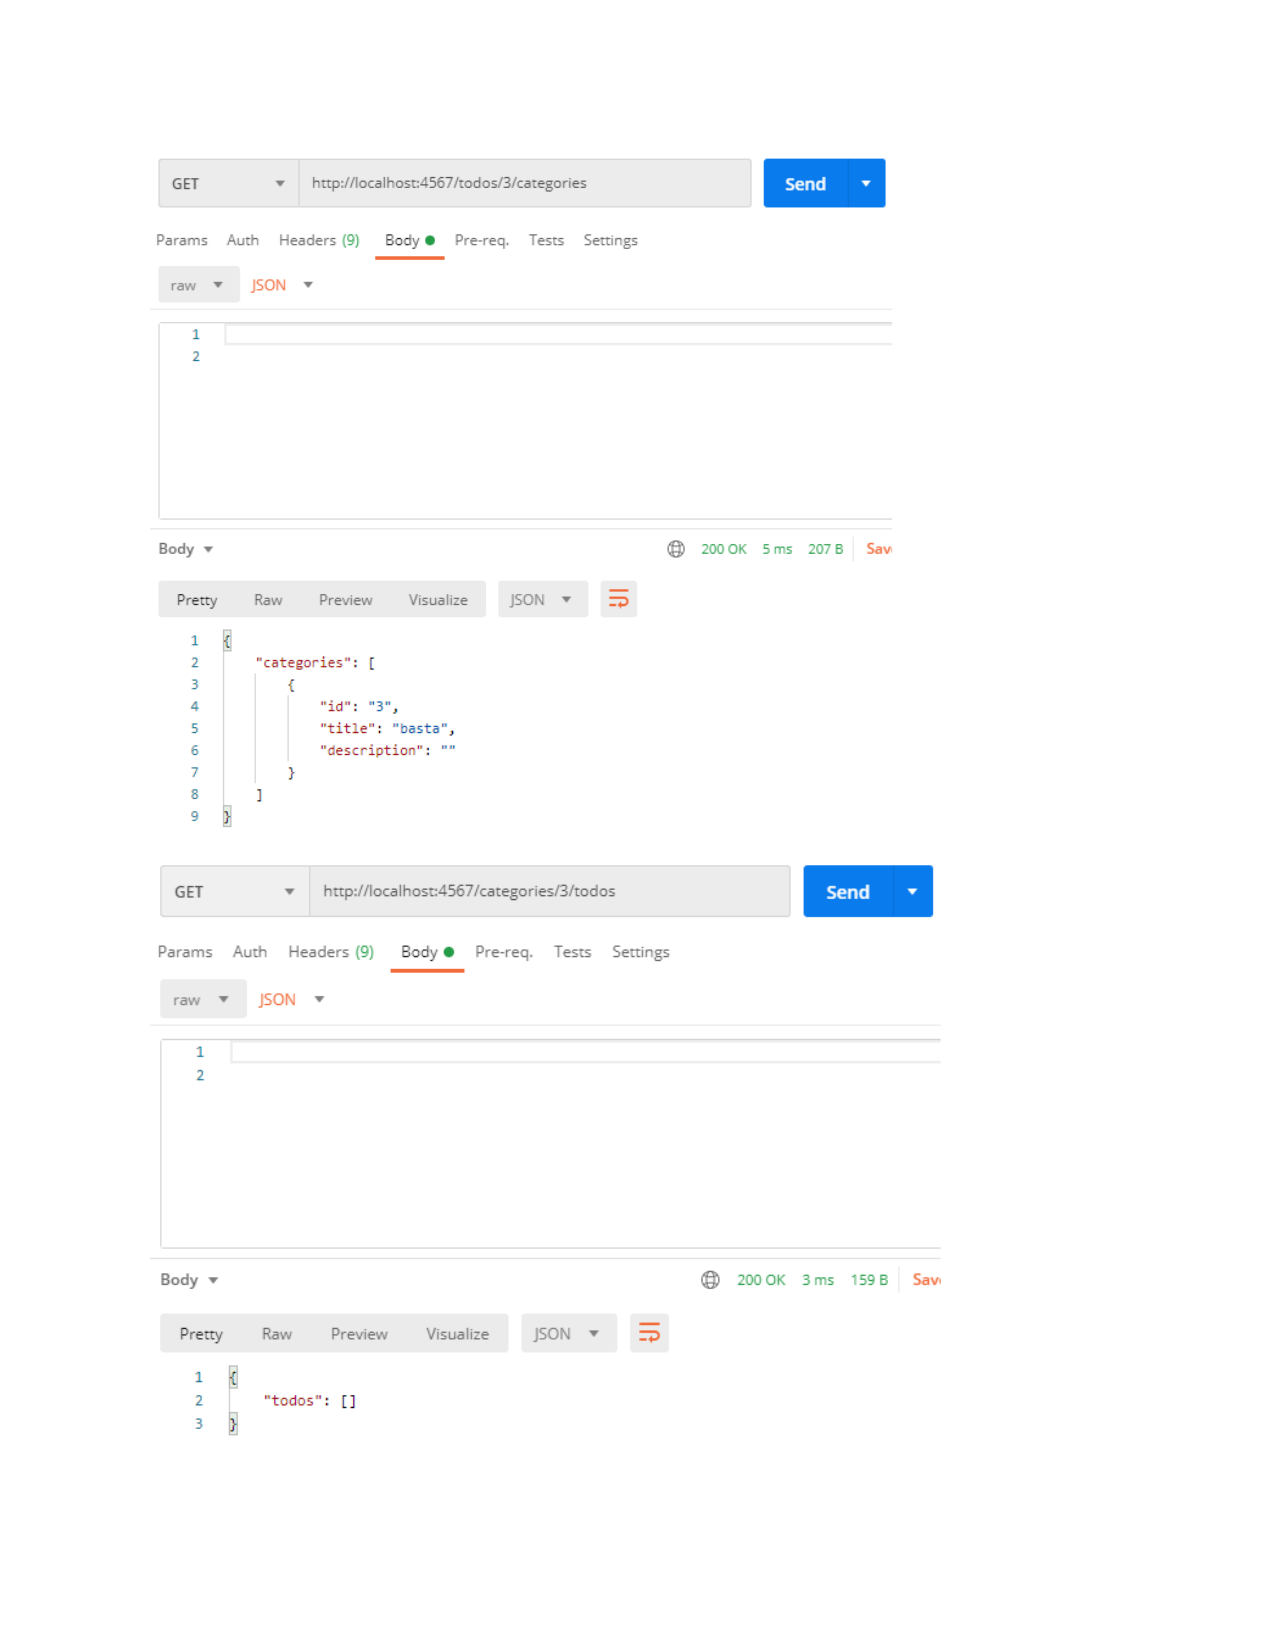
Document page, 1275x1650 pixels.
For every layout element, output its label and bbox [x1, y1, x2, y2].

picture [150, 150, 893, 854]
picture [150, 855, 941, 1486]
